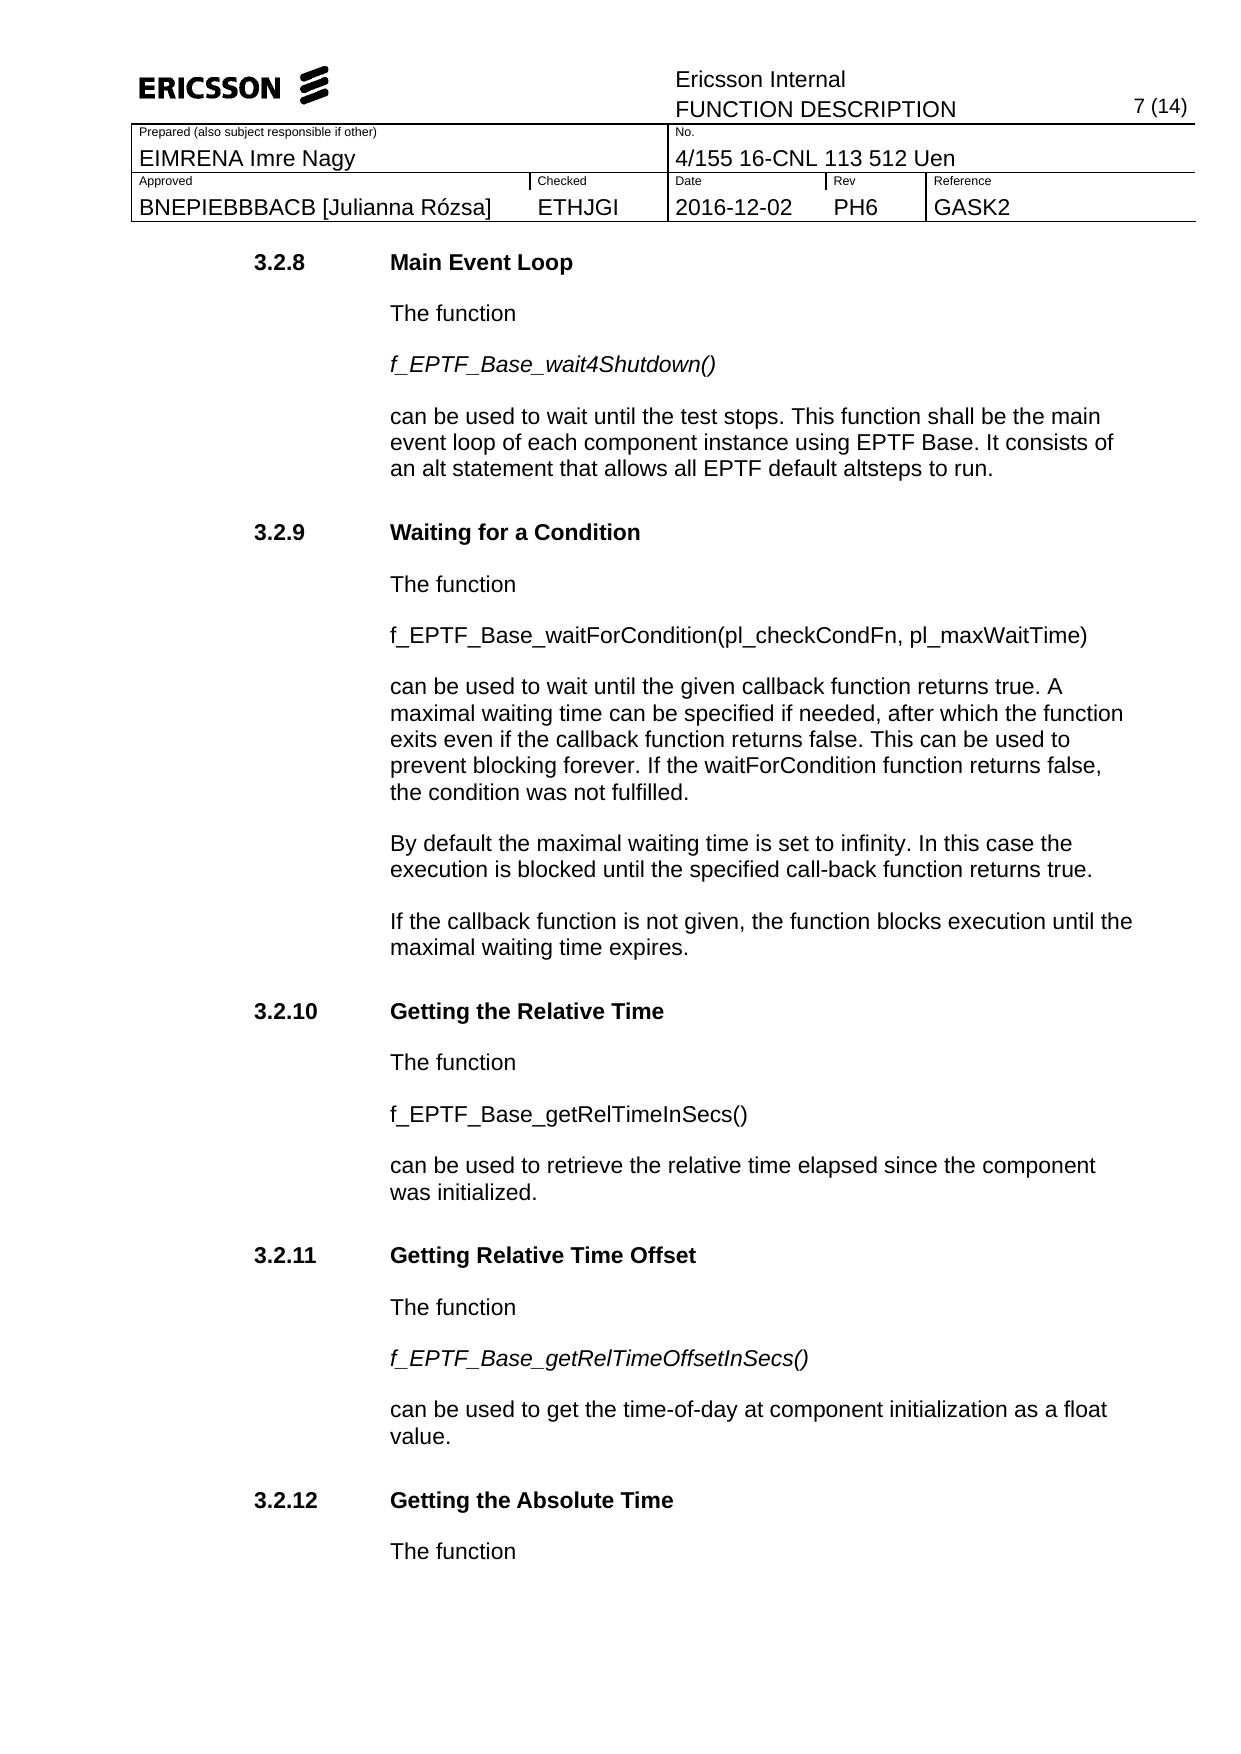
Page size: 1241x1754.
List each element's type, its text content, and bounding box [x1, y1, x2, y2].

text f_EPTF_Base_getRelTimeInSecs() [390, 1101, 1134, 1127]
subtitle Main Event [254, 249, 1134, 275]
text The function [390, 1294, 1134, 1320]
text If the callback function is not given, the function blocks execution until the maximal waiting time expires. [390, 908, 1134, 961]
subtitle Waiting for a Condition [254, 519, 1134, 546]
text f_EPTF_Base_wait4Shutdown() [390, 351, 1134, 378]
text f_EPTF_Base_waitForCondition(pl_checkCondFn, pl_maxWaitTime) [390, 622, 1134, 648]
text The function [390, 300, 1134, 326]
text f_EPTF_Base_getRelTimeOffsetInSecs() [390, 1345, 1134, 1371]
text The function [390, 1049, 1134, 1076]
text The function [390, 1538, 1134, 1564]
text By default the maximal waiting time is set to infinity. In this case the execution is blocked until the specified call-back function returns true. [390, 830, 1134, 883]
subtitle Getting the Relative Time [254, 998, 1134, 1024]
text The function [390, 571, 1134, 597]
subtitle Getting the Absolute Time [254, 1487, 1134, 1513]
text can be used to retrieve the relative time elapsed since the component was initialized. [390, 1152, 1134, 1205]
subtitle Getting Relative Time Offset [254, 1242, 1134, 1269]
text can be used to wait until the given callback function returns true. A maximal waiting time can be specified if needed, after which the function exits even if the callback function returns false. This can be used to prevent blocking forever. If the waitForCondition function returns false, the condition was not fulfilled. [390, 673, 1134, 805]
picture [138, 66, 329, 105]
text can be used to get the time-of-day at component initialization as a float value. [390, 1396, 1134, 1449]
text can be used to wait until the test stops. This function shall be the main event loop of each component instance using EPTF Base. It consists of an alt statement that allows all EPTF default altsteps to run. [390, 403, 1134, 482]
